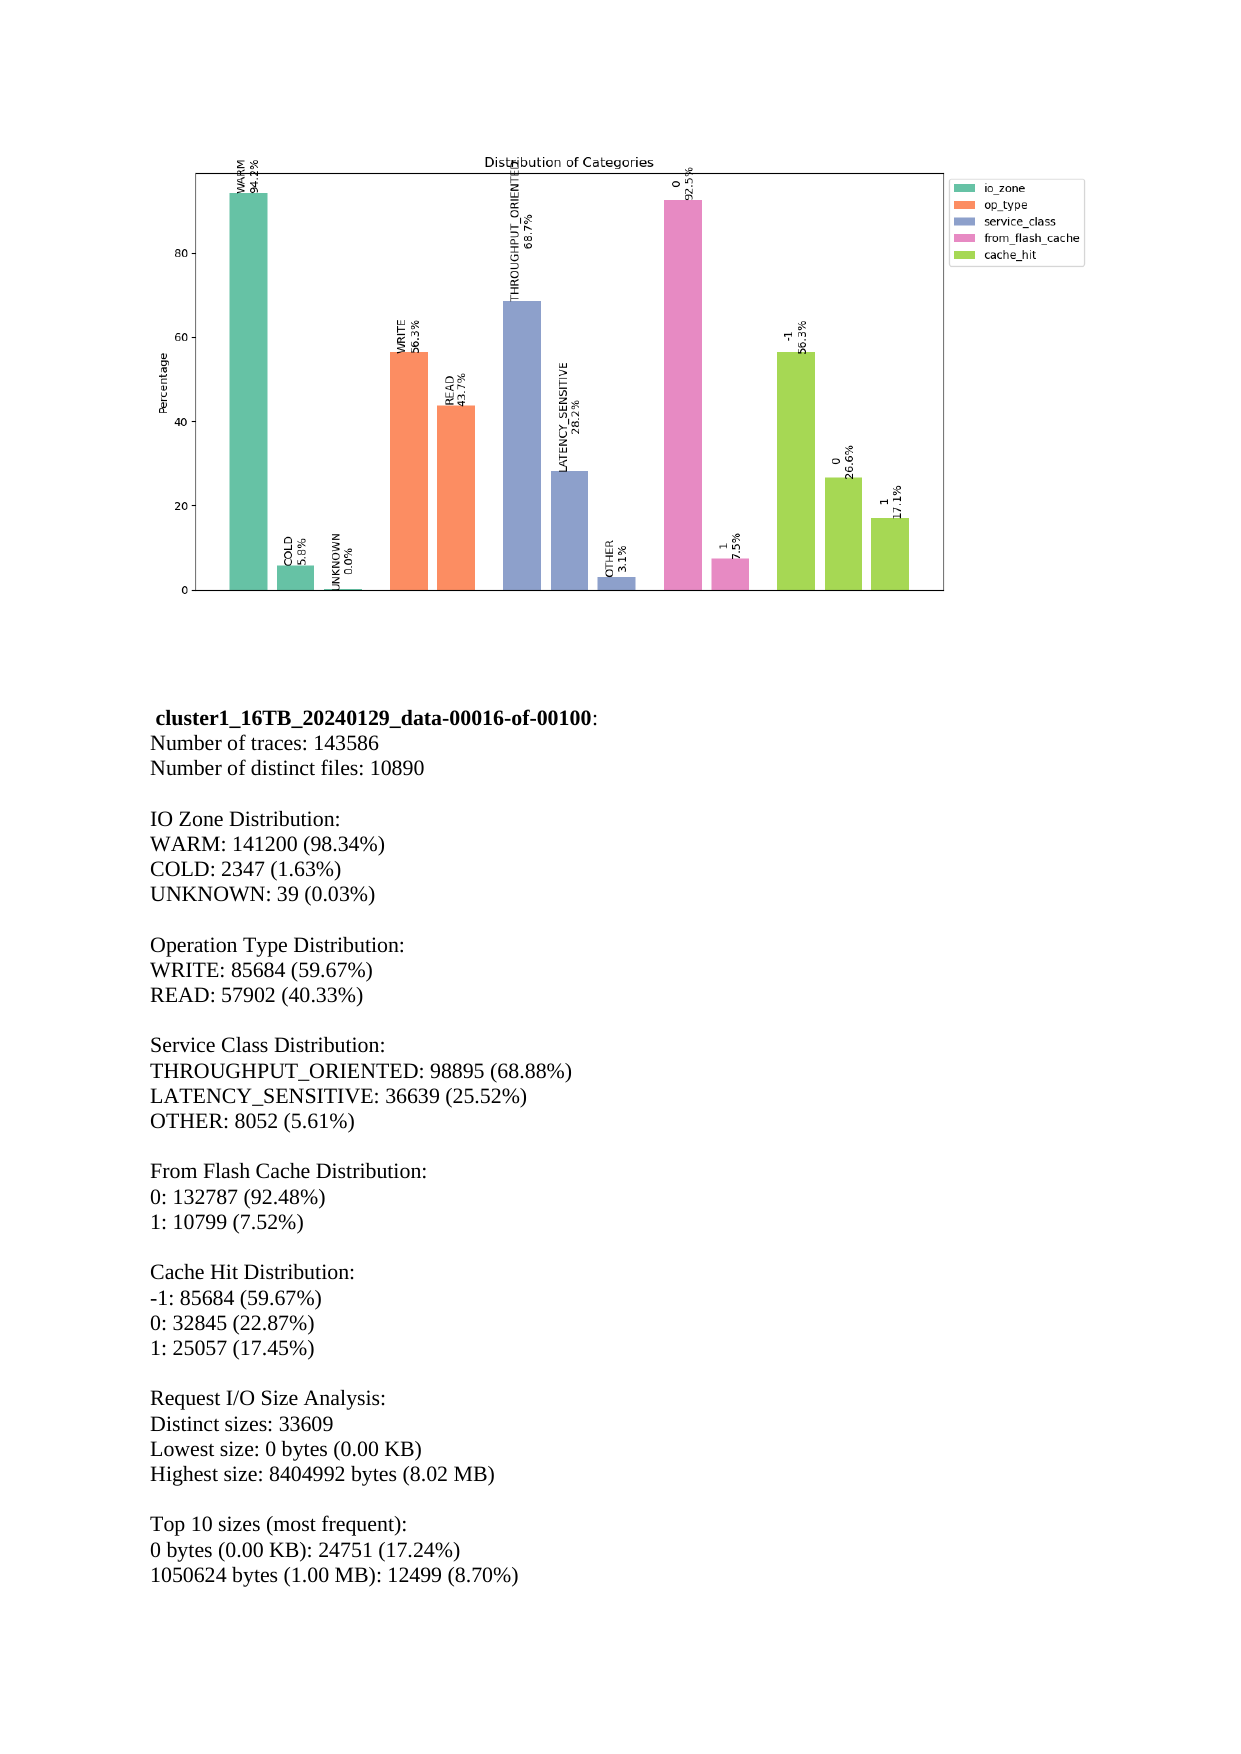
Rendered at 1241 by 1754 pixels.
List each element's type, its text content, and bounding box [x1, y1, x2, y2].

text UNKNOWN: 39 (0.03%) [150, 881, 1090, 906]
text -1: 85684 (59.67%) [150, 1284, 1090, 1310]
text THROUGHPUT_ORIENTED: 98895 (68.88%) [150, 1058, 1090, 1083]
text From Flash Cache Distribution: [150, 1158, 1090, 1184]
text Lowest size: 0 bytes (0.00 KB) [150, 1436, 1090, 1461]
text WRITE: 85684 (59.67%) [150, 957, 1090, 982]
text 1: 10799 (7.52%) [150, 1209, 1090, 1234]
text Highest size: 8404992 bytes (8.02 MB) [150, 1461, 1090, 1486]
text IO Zone Distribution: [150, 806, 1090, 831]
text 1: 25057 (17.45%) [150, 1335, 1090, 1360]
text OTHER: 8052 (5.61%) [150, 1108, 1090, 1133]
text Request I/O Size Analysis: [150, 1385, 1090, 1411]
text 1050624 bytes (1.00 MB): 12499 (8.70%) [150, 1562, 1090, 1587]
picture [150, 150, 1091, 604]
text LATENCY_SENSITIVE: 36639 (25.52%) [150, 1083, 1090, 1108]
text Cache Hit Distribution: [150, 1259, 1090, 1284]
text 0: 132787 (92.48%) [150, 1184, 1090, 1209]
text Number of traces: 143586 [150, 730, 1090, 755]
text READ: 57902 (40.33%) [150, 982, 1090, 1007]
text Number of distinct files: 10890 [150, 755, 1090, 780]
text Service Class Distribution: [150, 1032, 1090, 1058]
text Operation Type Distribution: [150, 932, 1090, 957]
text WARM: 141200 (98.34%) [150, 831, 1090, 856]
text 0: 32845 (22.87%) [150, 1310, 1090, 1335]
text COLD: 2347 (1.63%) [150, 856, 1090, 881]
text cluster1_16TB_20240129_data-00016-of-00100: [150, 705, 1090, 730]
text Top 10 sizes (most frequent): [150, 1511, 1090, 1537]
text 0 bytes (0.00 KB): 24751 (17.24%) [150, 1537, 1090, 1562]
text Distinct sizes: 33609 [150, 1411, 1090, 1436]
